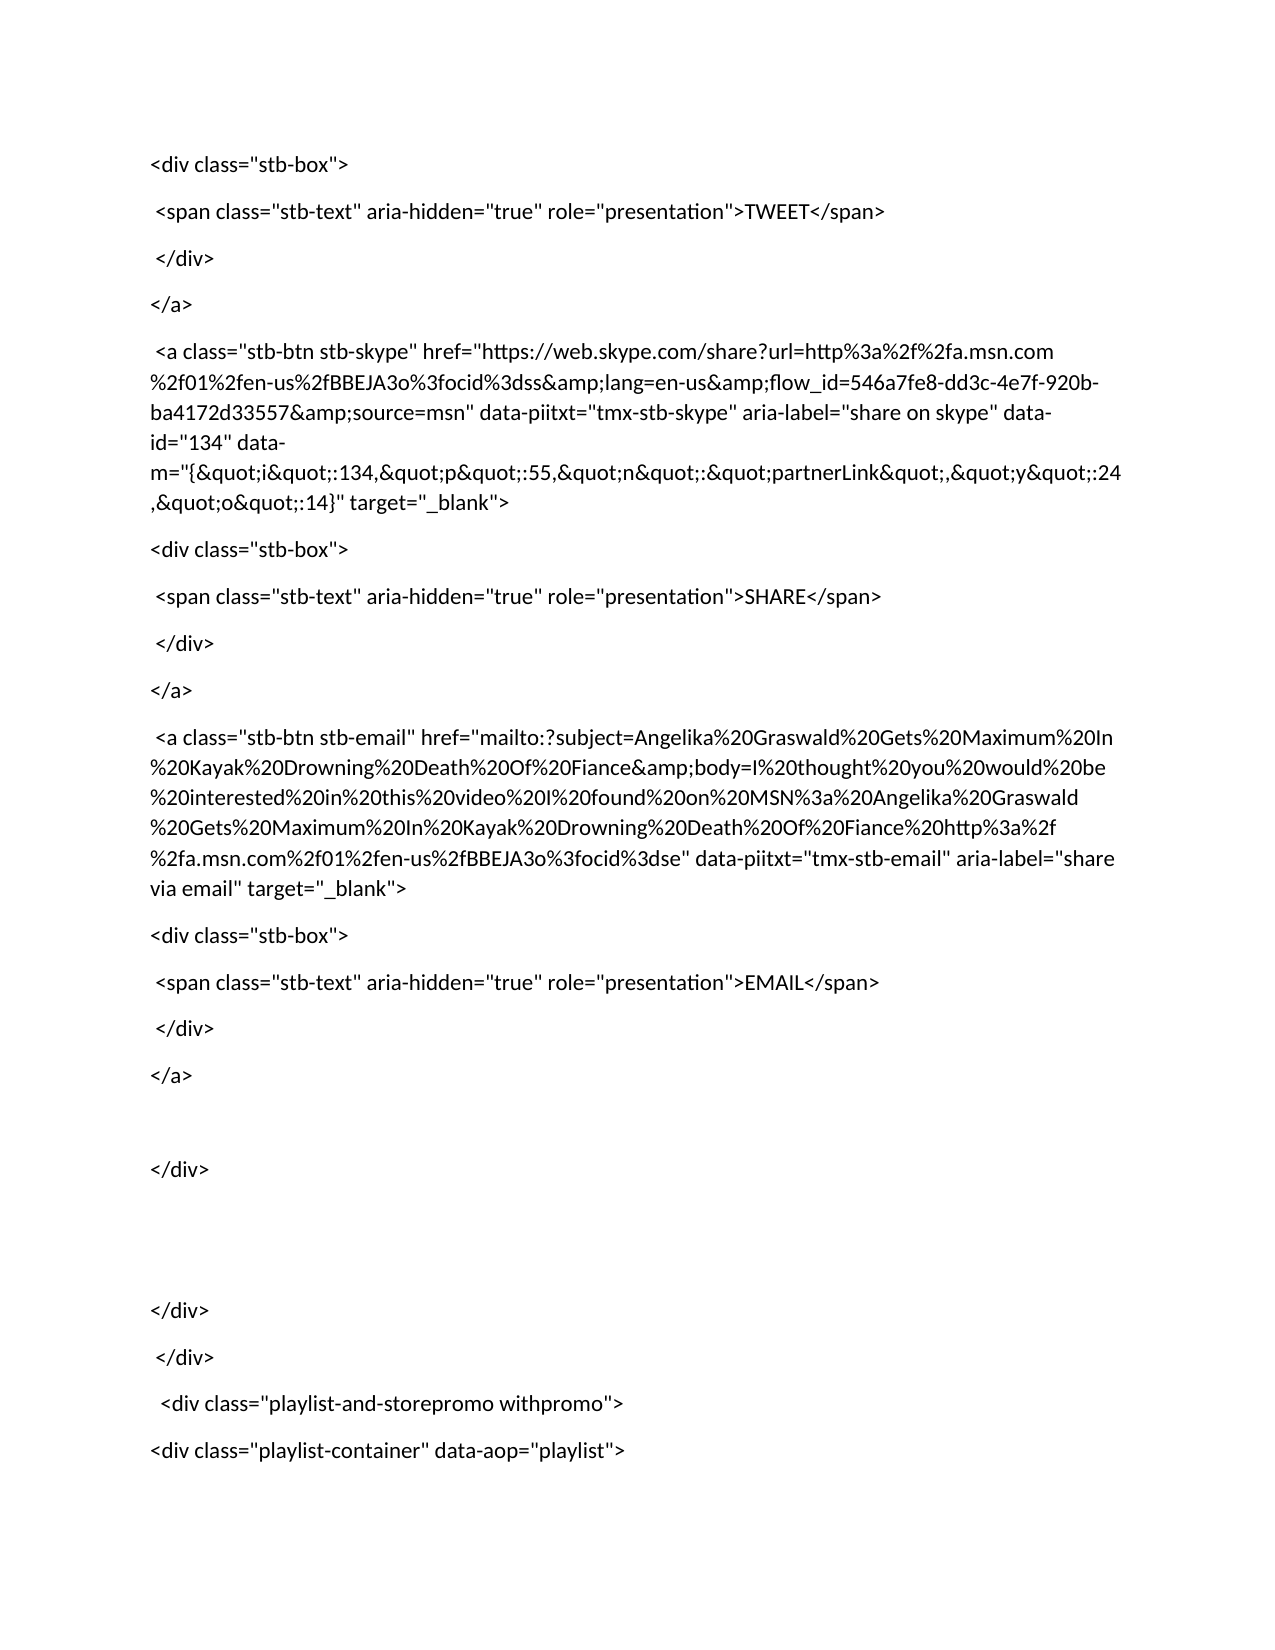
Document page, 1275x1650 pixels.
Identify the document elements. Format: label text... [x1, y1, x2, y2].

text </a> [150, 676, 1125, 704]
text <span class="stb-text" aria-hidden="true" role="presentation">EMAIL</span> [150, 968, 1125, 996]
text <div class="stb-box"> [150, 921, 1125, 949]
text </div> [150, 1155, 1125, 1183]
text <div class="playlist-container" data-aop="playlist"> [150, 1436, 1125, 1464]
text <a class="stb-btn stb-email" href="mailto:?subject=Angelika%20Graswald%20Gets%20Maximum%20In%20Kayak%20Drowning%20Death%20Of%20Fiance&amp;body=I%20thought%20you%20would%20be%20interested%20in%20this%20video%20I%20found%20on%20MSN%3a%20Angelika%20Graswald%20Gets%20Maximum%20In%20Kayak%20Drowning%20Death%20Of%20Fiance%20http%3a%2f%2fa.msn.com%2f01%2fen-us%2fBBEJA3o%3focid%3dse" data-piitxt="tmx-stb-email" aria-label="share via email" target="_blank"> [150, 723, 1125, 902]
text </div> [150, 629, 1125, 657]
text </div> [150, 244, 1125, 272]
text <a class="stb-btn stb-skype" href="https://web.skype.com/share?url=http%3a%2f%2fa.msn.com%2f01%2fen-us%2fBBEJA3o%3focid%3dss&amp;lang=en-us&amp;flow_id=546a7fe8-dd3c-4e7f-920b-ba4172d33557&amp;source=msn" data-piitxt="tmx-stb-skype" aria-label="share on skype" data-id="134" data-m="{&quot;i&quot;:134,&quot;p&quot;:55,&quot;n&quot;:&quot;partnerLink&quot;,&quot;y&quot;:24,&quot;o&quot;:14}" target="_blank"> [150, 337, 1125, 517]
text </div> [150, 1014, 1125, 1043]
text <div class="stb-box"> [150, 150, 1125, 178]
text <div class="stb-box"> [150, 535, 1125, 563]
text </a> [150, 291, 1125, 319]
text <span class="stb-text" aria-hidden="true" role="presentation">SHARE</span> [150, 582, 1125, 610]
text <span class="stb-text" aria-hidden="true" role="presentation">TWEET</span> [150, 197, 1125, 225]
text <div class="playlist-and-storepromo withpromo"> [150, 1389, 1125, 1418]
text </div> [150, 1296, 1125, 1324]
text </div> [150, 1343, 1125, 1371]
text </a> [150, 1061, 1125, 1089]
